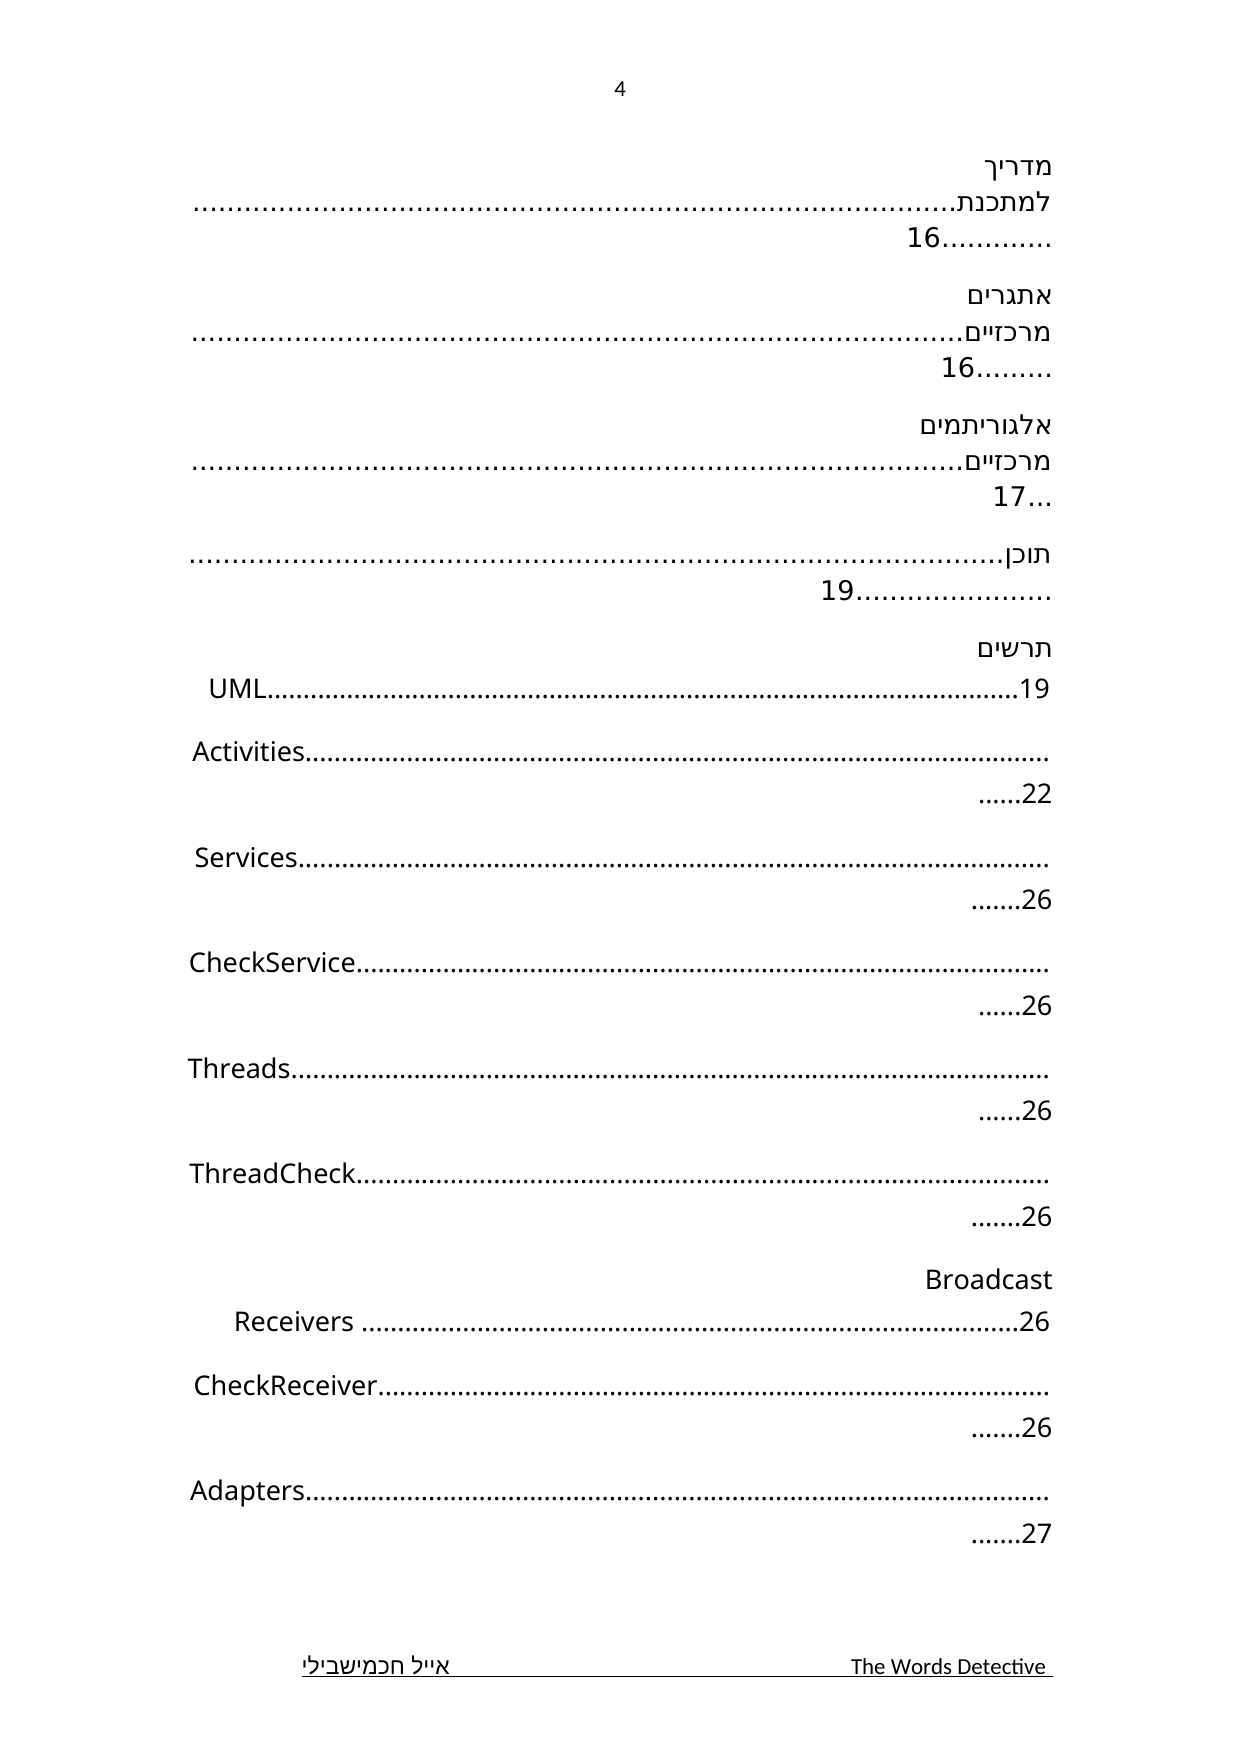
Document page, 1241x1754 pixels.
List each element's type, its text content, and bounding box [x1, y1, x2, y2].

text Adapters..............................................................................................................27 [187, 1472, 1053, 1551]
text CheckService......................................................................................................26 [187, 944, 1053, 1023]
text Threads...............................................................................................................26 [187, 1049, 1053, 1128]
text תרשים UML........................................................................................................19 [187, 632, 1053, 706]
text אתגרים מרכזיים...................................................................................................16 [187, 279, 1053, 384]
text מדריך למתכנת......................................................................................................16 [187, 150, 1053, 254]
text Broadcast Receivers ...........................................................................................26 [187, 1261, 1053, 1340]
text Activities.............................................................................................................22 [187, 732, 1053, 812]
text תוכן......................................................................................................................19 [187, 539, 1053, 607]
text Services...............................................................................................................26 [187, 838, 1053, 917]
text ThreadCheck.......................................................................................................26 [187, 1155, 1053, 1234]
text אלגוריתמים מרכזיים.............................................................................................17 [187, 409, 1053, 513]
text CheckReceiver....................................................................................................26 [187, 1366, 1053, 1445]
